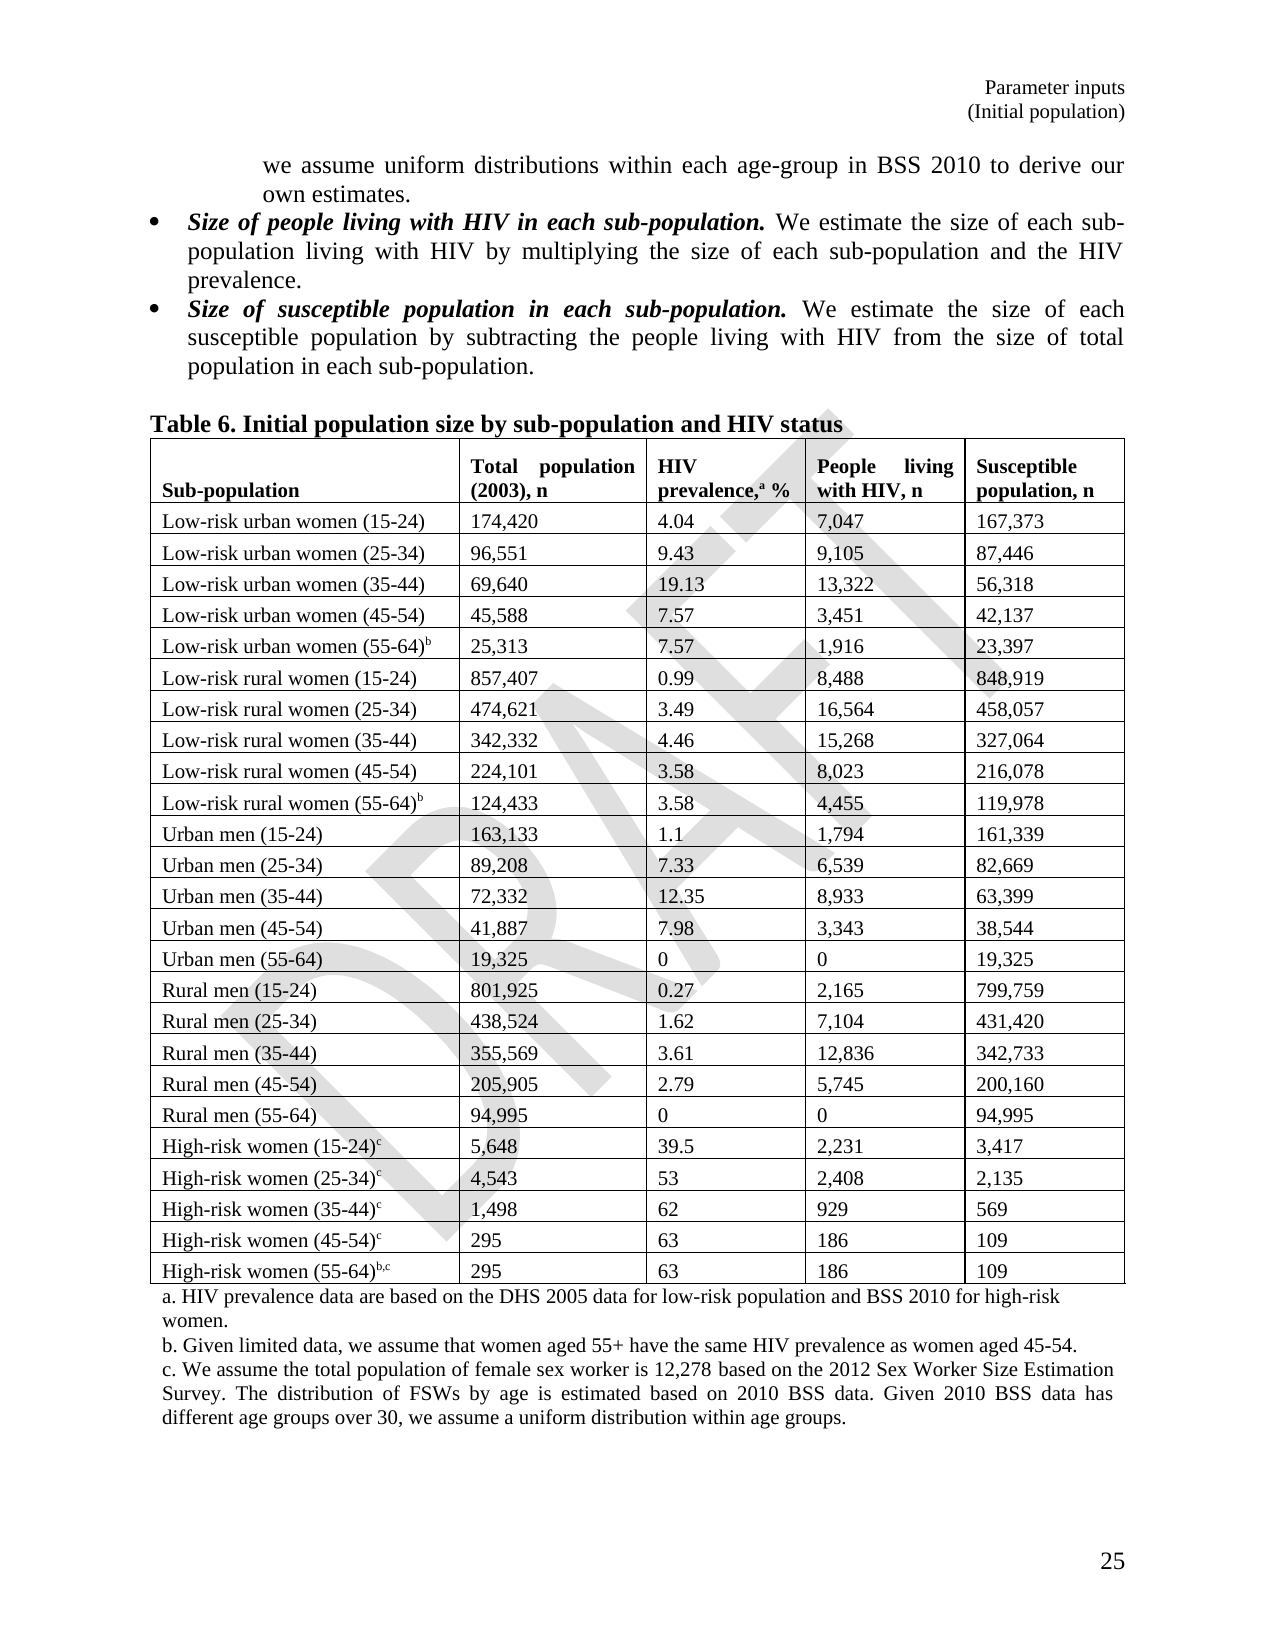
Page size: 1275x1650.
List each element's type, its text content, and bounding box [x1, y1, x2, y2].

table_cell 42,137 [966, 597, 1124, 627]
table_cell 801,925 [460, 972, 646, 1002]
table_cell 119,978 [966, 784, 1124, 814]
table_cell 53 [647, 1159, 805, 1189]
table_cell 109 [966, 1222, 1124, 1252]
table_cell 0 [806, 941, 964, 971]
table_cell 94,995 [460, 1097, 646, 1127]
table_cell 109 [966, 1253, 1124, 1283]
table_cell Urban men (55-64) [151, 941, 459, 971]
table_cell 1.62 [647, 1003, 805, 1033]
table_cell 82,669 [966, 847, 1124, 877]
table_cell 161,339 [966, 816, 1124, 846]
table_cell 3.61 [647, 1034, 805, 1064]
table_cell 2,408 [806, 1159, 964, 1189]
table_cell 163,133 [460, 816, 646, 846]
table_cell 0.99 [647, 659, 805, 689]
table_cell 342,733 [966, 1034, 1124, 1064]
table_cell 799,759 [966, 972, 1124, 1002]
table_cell 19.13 [647, 566, 805, 596]
table_cell Low-risk rural women (25-34) [151, 691, 459, 721]
table_cell Rural men (35-44) [151, 1034, 459, 1064]
table_cell 7.57 [647, 628, 805, 658]
table_cell Low-risk rural women (55-64)b [151, 784, 459, 814]
table_cell Low-risk rural women (35-44) [151, 722, 459, 752]
table_cell 62 [647, 1191, 805, 1221]
table_cell 4,455 [806, 784, 964, 814]
table_cell 2,231 [806, 1128, 964, 1158]
table_cell 5,648 [460, 1128, 646, 1158]
table_cell 94,995 [966, 1097, 1124, 1127]
table_cell 186 [806, 1222, 964, 1252]
table_cell 1,498 [460, 1191, 646, 1221]
table_cell 431,420 [966, 1003, 1124, 1033]
table_cell 15,268 [806, 722, 964, 752]
table_cell 857,407 [460, 659, 646, 689]
table_cell 355,569 [460, 1034, 646, 1064]
table_cell 458,057 [966, 691, 1124, 721]
table_cell 200,160 [966, 1066, 1124, 1096]
table_cell 12,836 [806, 1034, 964, 1064]
table_cell 186 [806, 1253, 964, 1283]
table_cell 848,919 [966, 659, 1124, 689]
table_cell Low-risk urban women (45-54) [151, 597, 459, 627]
table_cell Low-risk urban women (15-24) [151, 503, 459, 533]
table_cell High-risk women (25-34)c [151, 1159, 459, 1189]
table_cell Rural men (45-54) [151, 1066, 459, 1096]
list Size of people living with HIV in each sub-population. We estimate the size of each sub-population living with HIV by multiplying the size of each sub-population and the HIV prevalence. [150, 207, 1125, 294]
table_header Susceptible population, n [966, 439, 1124, 502]
table_cell 0 [806, 1097, 964, 1127]
table_cell 63 [647, 1222, 805, 1252]
table_cell 174,420 [460, 503, 646, 533]
table_cell Urban men (45-54) [151, 909, 459, 939]
table_cell 56,318 [966, 566, 1124, 596]
table_cell 124,433 [460, 784, 646, 814]
table_cell 2,165 [806, 972, 964, 1002]
table_cell Low-risk rural women (45-54) [151, 753, 459, 783]
table_cell 1.1 [647, 816, 805, 846]
table_cell 8,488 [806, 659, 964, 689]
table_cell b. Given limited data, we assume that women aged 55+ have the same HIV prevalence as women aged 45-54. [151, 1333, 1126, 1357]
table_cell 2.79 [647, 1066, 805, 1096]
table_cell Low-risk urban women (35-44) [151, 566, 459, 596]
table_cell 216,078 [966, 753, 1124, 783]
table_cell 4.46 [647, 722, 805, 752]
table_cell 1,794 [806, 816, 964, 846]
table_cell 8,933 [806, 878, 964, 908]
table_cell 7,047 [806, 503, 964, 533]
table_cell Rural men (15-24) [151, 972, 459, 1002]
table_cell 224,101 [460, 753, 646, 783]
table_cell Rural men (25-34) [151, 1003, 459, 1033]
table_cell 13,322 [806, 566, 964, 596]
table_cell 3,343 [806, 909, 964, 939]
table_cell 39.5 [647, 1128, 805, 1158]
table_cell High-risk women (45-54)c [151, 1222, 459, 1252]
table_cell 0 [647, 941, 805, 971]
table_cell High-risk women (15-24)c [151, 1128, 459, 1158]
table_cell Low-risk urban women (25-34) [151, 534, 459, 564]
table_cell 7.98 [647, 909, 805, 939]
table_cell 7,104 [806, 1003, 964, 1033]
table_cell 96,551 [460, 534, 646, 564]
table_cell 3.49 [647, 691, 805, 721]
table_cell Low-risk urban women (55-64)b [151, 628, 459, 658]
table_cell 69,640 [460, 566, 646, 596]
table_cell High-risk women (55-64)b,c [151, 1253, 459, 1283]
table_header HIV prevalence,a % [647, 439, 805, 502]
table_cell 3,451 [806, 597, 964, 627]
table_header Sub-population [151, 439, 459, 502]
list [225, 150, 1125, 207]
table_cell 167,373 [966, 503, 1124, 533]
table_cell 16,564 [806, 691, 964, 721]
table_cell 342,332 [460, 722, 646, 752]
table_cell Urban men (15-24) [151, 816, 459, 846]
table_cell 89,208 [460, 847, 646, 877]
table_cell 23,397 [966, 628, 1124, 658]
table_cell 5,745 [806, 1066, 964, 1096]
table_cell Rural men (55-64) [151, 1097, 459, 1127]
table_cell 19,325 [460, 941, 646, 971]
table_cell 45,588 [460, 597, 646, 627]
table_cell 929 [806, 1191, 964, 1221]
table_cell 438,524 [460, 1003, 646, 1033]
table_cell 474,621 [460, 691, 646, 721]
table_cell 8,023 [806, 753, 964, 783]
table_cell 3.58 [647, 753, 805, 783]
table_cell c. We assume the total population of female sex worker is 12,278 based on the 2012 Sex Worker Size Estimation Survey. The distribution of FSWs by age is estimated based on 2010 BSS data. Given 2010 BSS data has different age groups over 30, we assume a uniform distribution within age groups. [151, 1357, 1126, 1429]
table_cell 38,544 [966, 909, 1124, 939]
list Size of susceptible population in each sub-population. We estimate the size of each susceptible population by subtracting the people living with HIV from the size of total population in each sub-population. [150, 294, 1125, 380]
table_cell 3.58 [647, 784, 805, 814]
table_cell 0 [647, 1097, 805, 1127]
table_cell 295 [460, 1222, 646, 1252]
table_cell 9.43 [647, 534, 805, 564]
table_cell 63,399 [966, 878, 1124, 908]
table_cell 295 [460, 1253, 646, 1283]
table_header Total population (2003), n [460, 439, 646, 502]
table_cell 19,325 [966, 941, 1124, 971]
table_cell 4,543 [460, 1159, 646, 1189]
table_cell a. HIV prevalence data are based on the DHS 2005 data for low-risk population and BSS 2010 for high-risk women. [151, 1284, 1126, 1332]
table_cell Low-risk rural women (15-24) [151, 659, 459, 689]
table_cell 12.35 [647, 878, 805, 908]
table_cell 63 [647, 1253, 805, 1283]
table_cell 6,539 [806, 847, 964, 877]
table_cell Urban men (35-44) [151, 878, 459, 908]
table_cell 9,105 [806, 534, 964, 564]
table_cell 569 [966, 1191, 1124, 1221]
table_cell 1,916 [806, 628, 964, 658]
table_cell 4.04 [647, 503, 805, 533]
table_cell 327,064 [966, 722, 1124, 752]
table_cell 41,887 [460, 909, 646, 939]
table_cell High-risk women (35-44)c [151, 1191, 459, 1221]
table_cell 25,313 [460, 628, 646, 658]
table_cell 72,332 [460, 878, 646, 908]
table_cell 3,417 [966, 1128, 1124, 1158]
text Table 6. Initial population size by sub-population and HIV status [150, 409, 1125, 437]
table_cell 7.57 [647, 597, 805, 627]
table_cell 7.33 [647, 847, 805, 877]
table_cell 0.27 [647, 972, 805, 1002]
table_cell 2,135 [966, 1159, 1124, 1189]
table_cell 205,905 [460, 1066, 646, 1096]
table_cell 87,446 [966, 534, 1124, 564]
table_header People living with HIV, n [806, 439, 964, 502]
table_cell Urban men (25-34) [151, 847, 459, 877]
